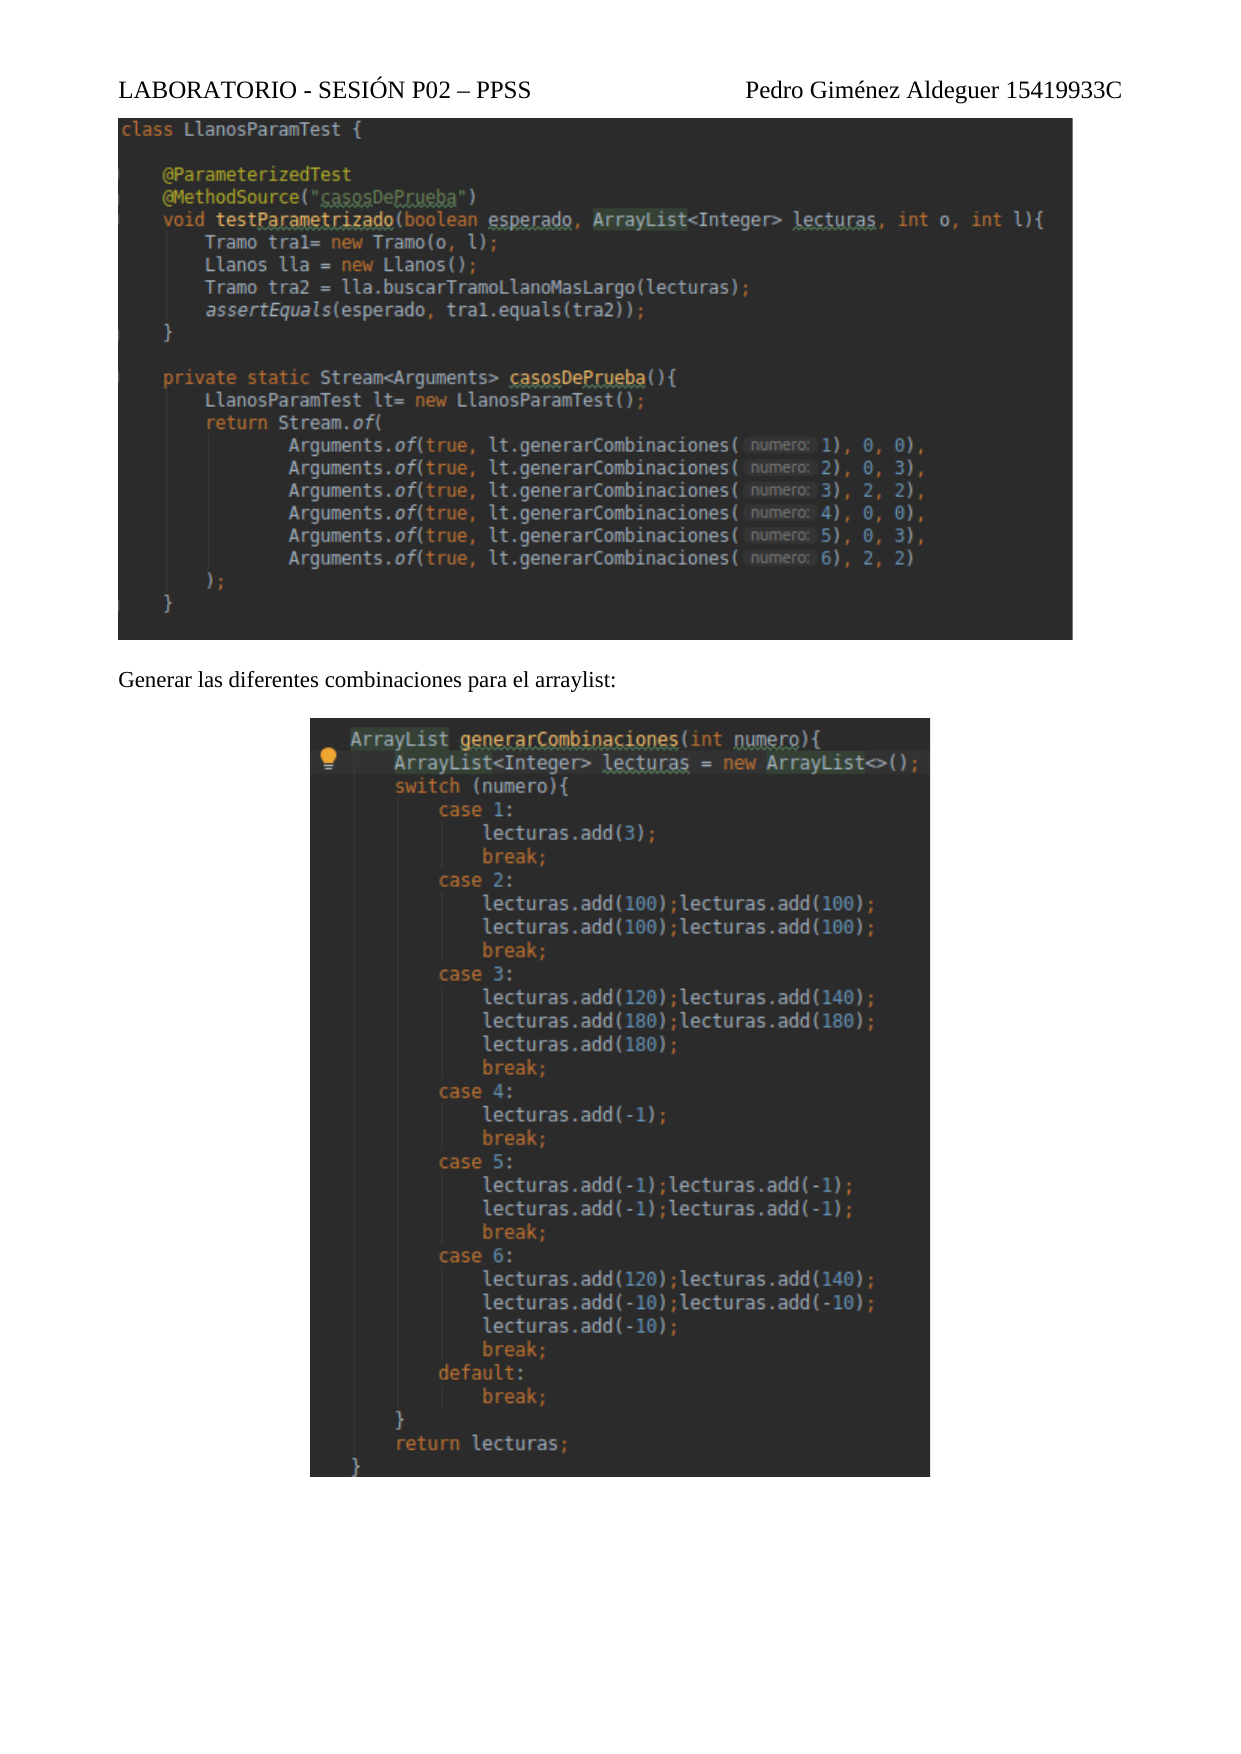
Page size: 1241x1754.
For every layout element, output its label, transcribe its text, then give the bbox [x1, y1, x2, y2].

picture [118, 118, 1073, 640]
picture [310, 718, 931, 1477]
text Generar las diferentes combinaciones para el arraylist: [118, 666, 1122, 692]
